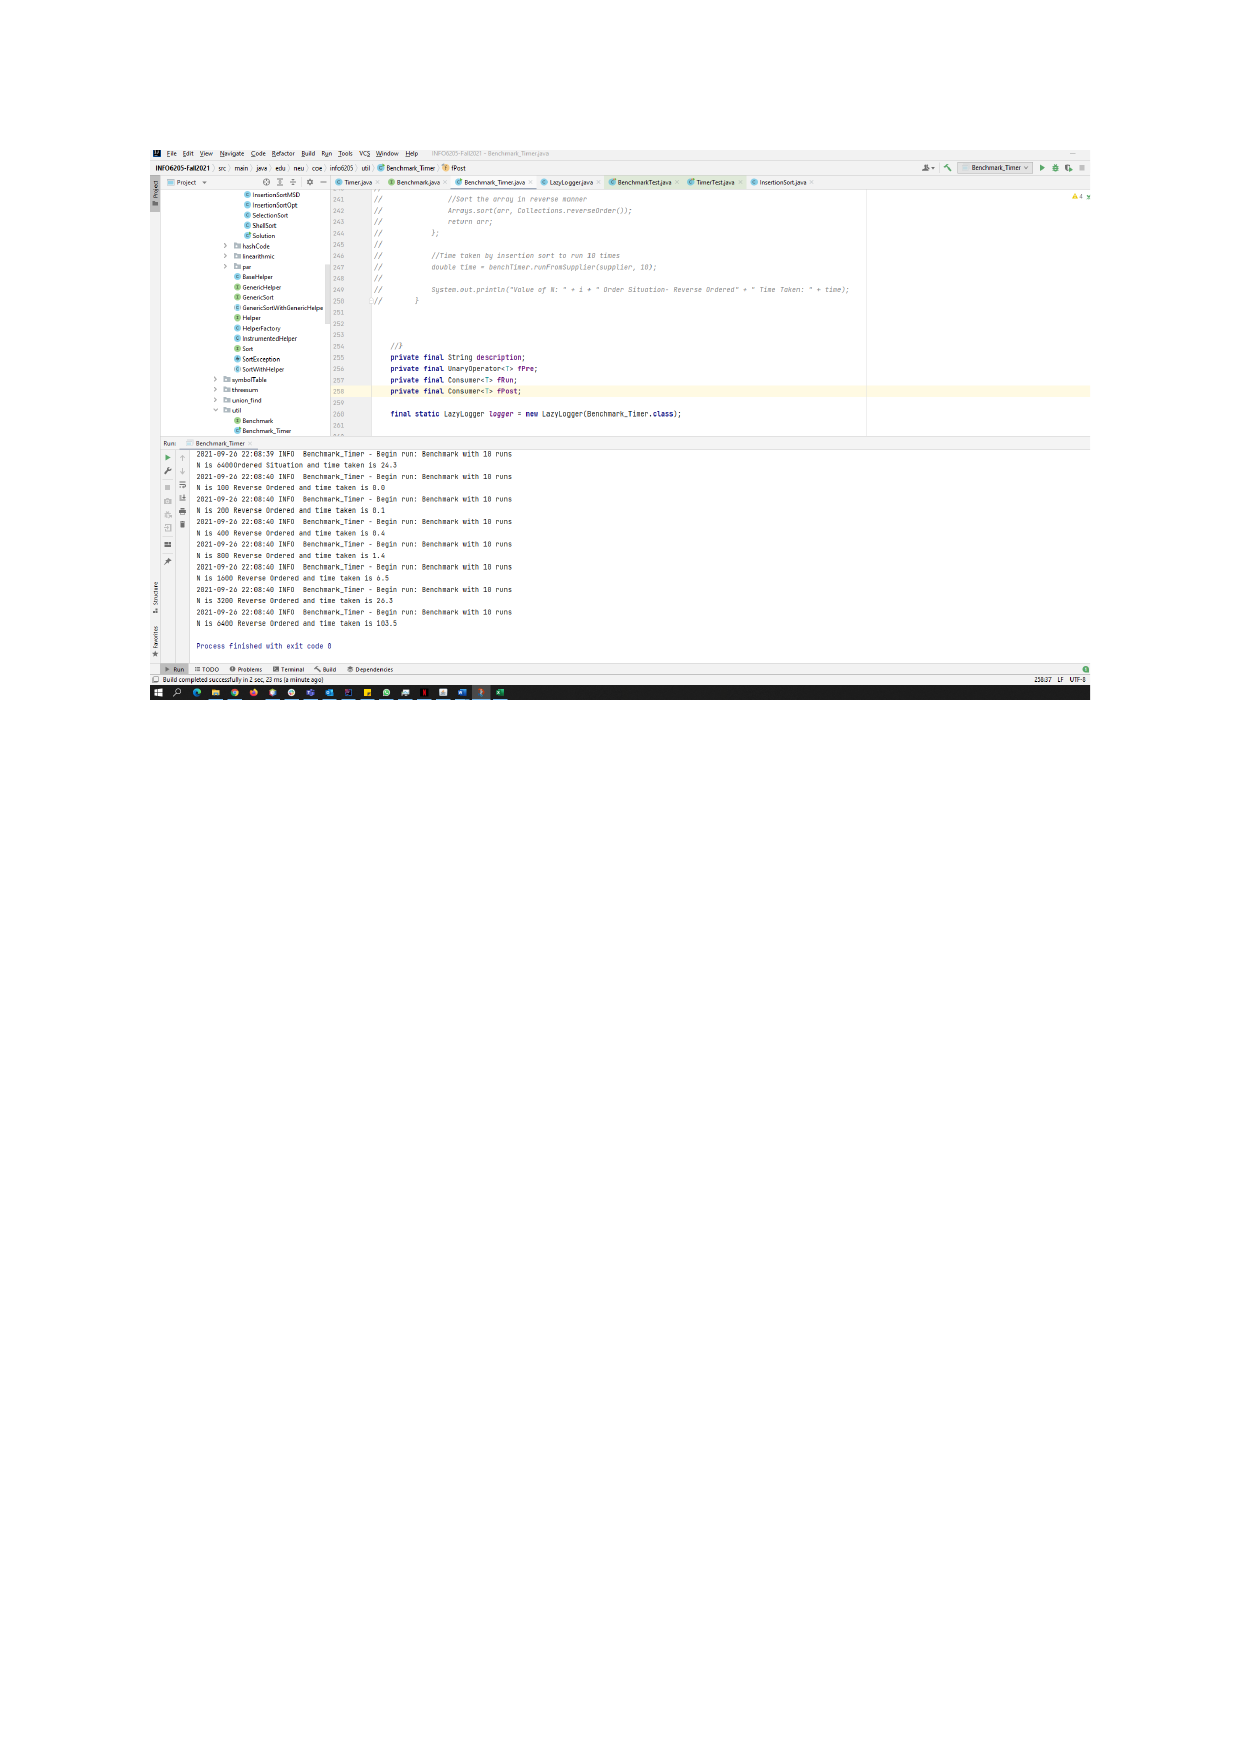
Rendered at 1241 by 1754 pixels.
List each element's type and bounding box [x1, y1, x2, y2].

picture [150, 150, 1091, 700]
